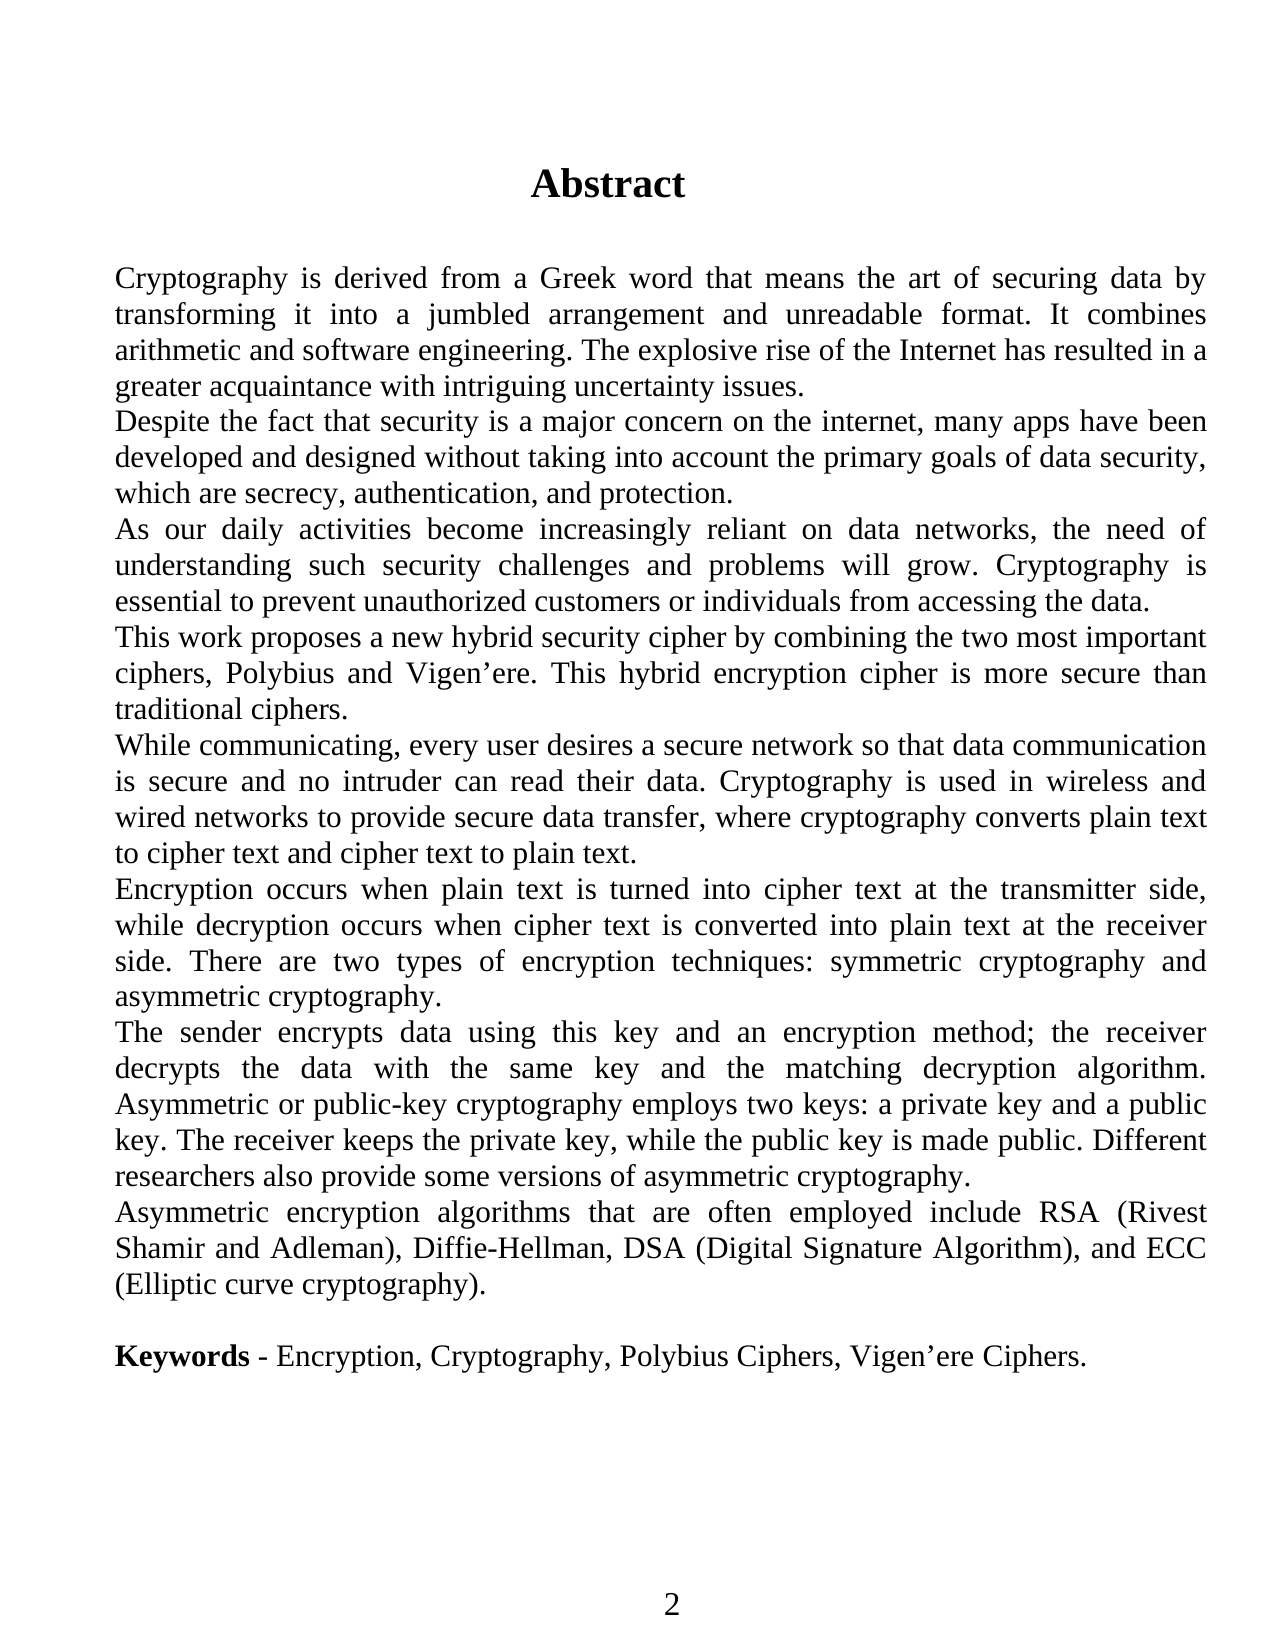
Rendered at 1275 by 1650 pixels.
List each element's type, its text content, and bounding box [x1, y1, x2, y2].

text As our daily activities become increasingly reliant on data networks, the need of understanding such security challenges and problems will grow. Cryptography is essential to prevent unauthorized customers or individuals from accessing the data. [114, 511, 1208, 618]
text The sender encrypts data using this key and an encryption method; the receiver decrypts the data with the same key and the matching decryption algorithm. Asymmetric or public-key cryptography employs two keys: a private key and a public key. The receiver keeps the private key, while the public key is made public. Different researchers also provide some versions of asymmetric cryptography. [114, 1014, 1208, 1193]
text Cryptography is derived from a Greek word that means the art of securing data by transforming it into a jumbled arrangement and unreadable format. It combines arithmetic and software engineering. The explosive rise of the Internet has resulted in a greater acquaintance with intriguing uncertainty issues. [114, 259, 1208, 403]
subtitle Abstract [259, 158, 1016, 206]
text Asymmetric encryption algorithms that are often employed include RSA (Rivest Shamir and Adleman), Diffie-Hellman, DSA (Digital Signature Algorithm), and ECC (Elliptic curve cryptography). [114, 1193, 1208, 1301]
text Despite the fact that security is a major concern on the internet, many apps have been developed and designed without taking into account the primary goals of data security, which are secrecy, authentication, and protection. [114, 403, 1208, 511]
text This work proposes a new hybrid security cipher by combining the two most important ciphers, Polybius and Vigen’ere. This hybrid encryption cipher is more secure than traditional ciphers. [114, 618, 1208, 726]
text Encryption occurs when plain text is turned into cipher text at the transmitter side, while decryption occurs when cipher text is converted into plain text at the receiver side. There are two types of encryption techniques: symmetric cryptography and asymmetric cryptography. [114, 870, 1208, 1014]
text While communicating, every user desires a secure network so that data communication is secure and no intruder can read their data. Cryptography is used in wireless and wired networks to provide secure data transfer, where cryptography converts plain text to cipher text and cipher text to plain text. [114, 726, 1208, 870]
text Keywords - Encryption, Cryptography, Polybius Ciphers, Vigen’ere Ciphers. [114, 1337, 1208, 1373]
